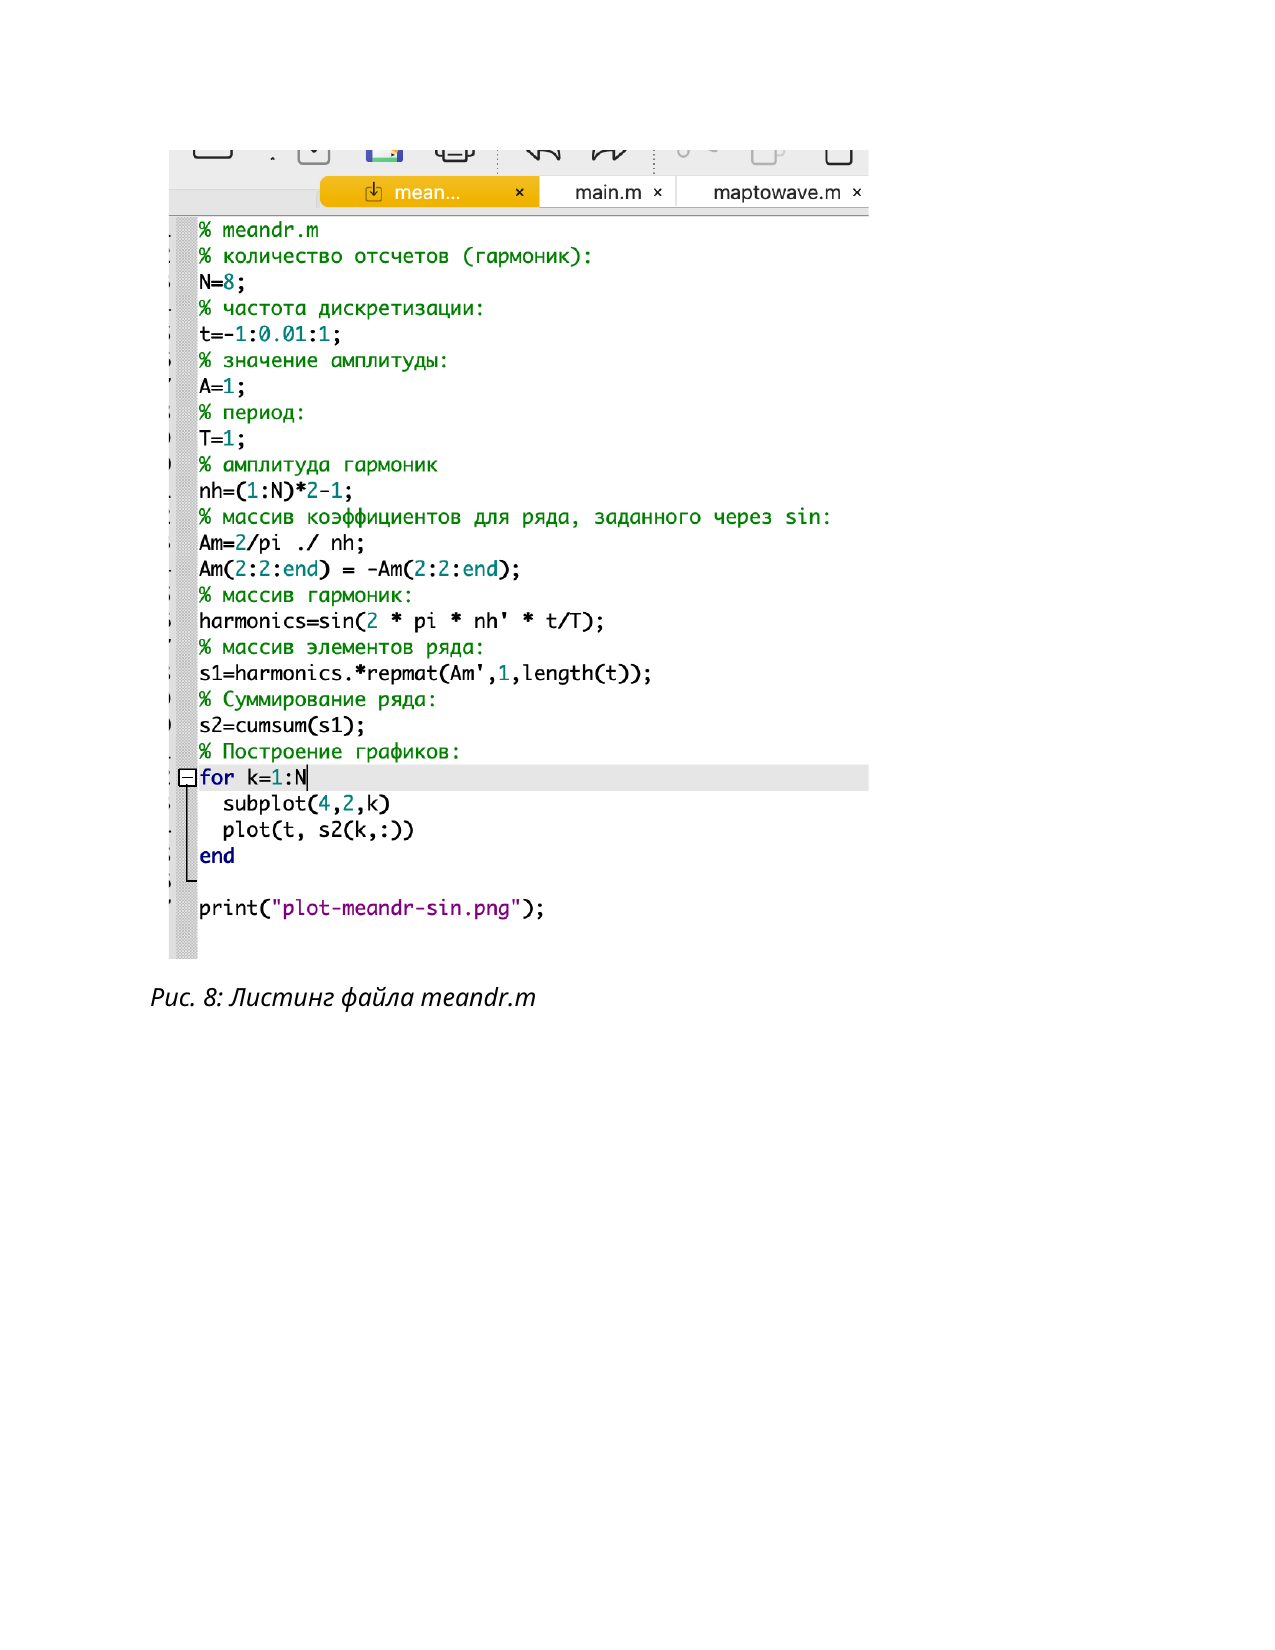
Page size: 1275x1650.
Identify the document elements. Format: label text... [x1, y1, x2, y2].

picture [168, 150, 869, 959]
text Рис. 8: Листинг файла meandr.m [150, 979, 1125, 1014]
